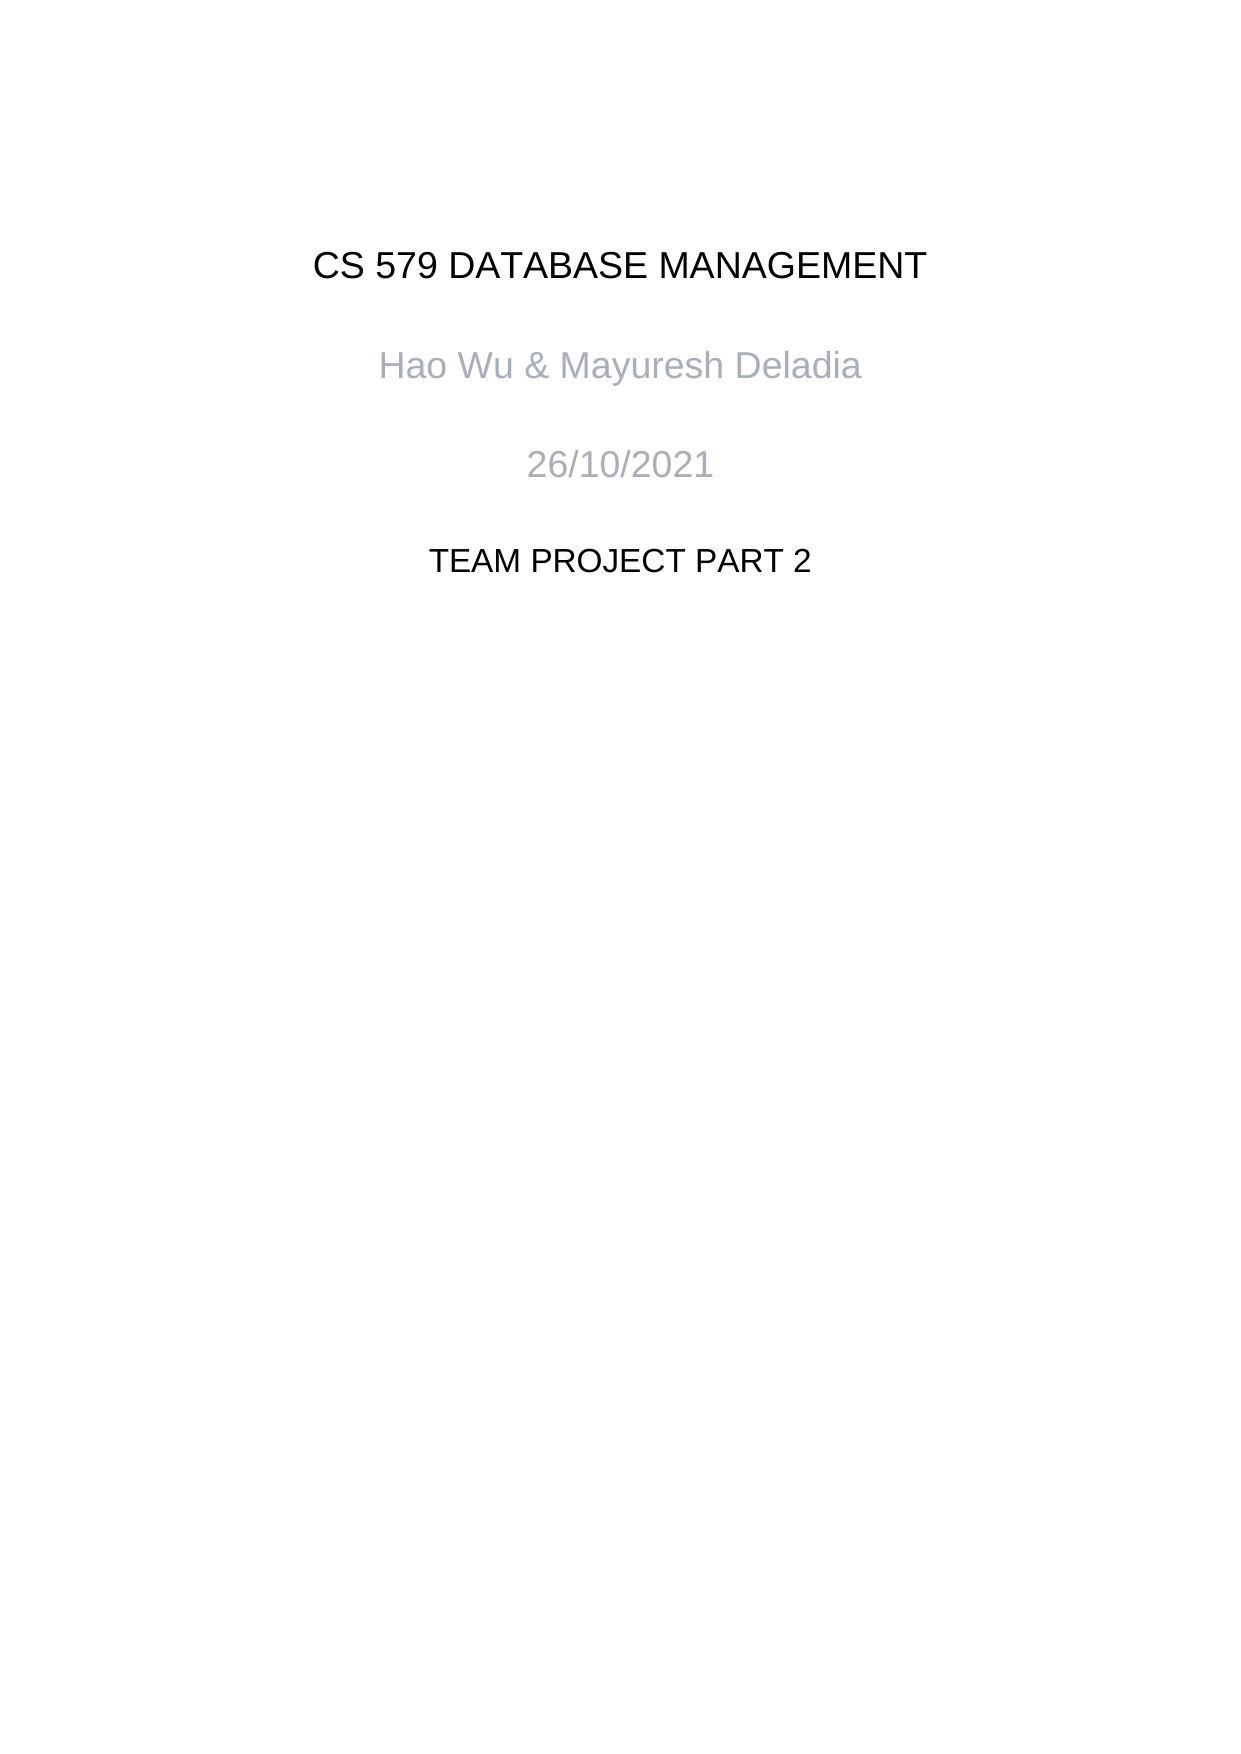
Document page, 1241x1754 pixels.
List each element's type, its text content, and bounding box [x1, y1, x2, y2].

text Hao Wu & Mayuresh Deladia [150, 343, 1090, 386]
text TEAM PROJECT PART 2 [150, 541, 1090, 580]
text 26/10/2021 [150, 442, 1090, 485]
text CS 579 DATABASE MANAGEMENT [150, 244, 1090, 287]
